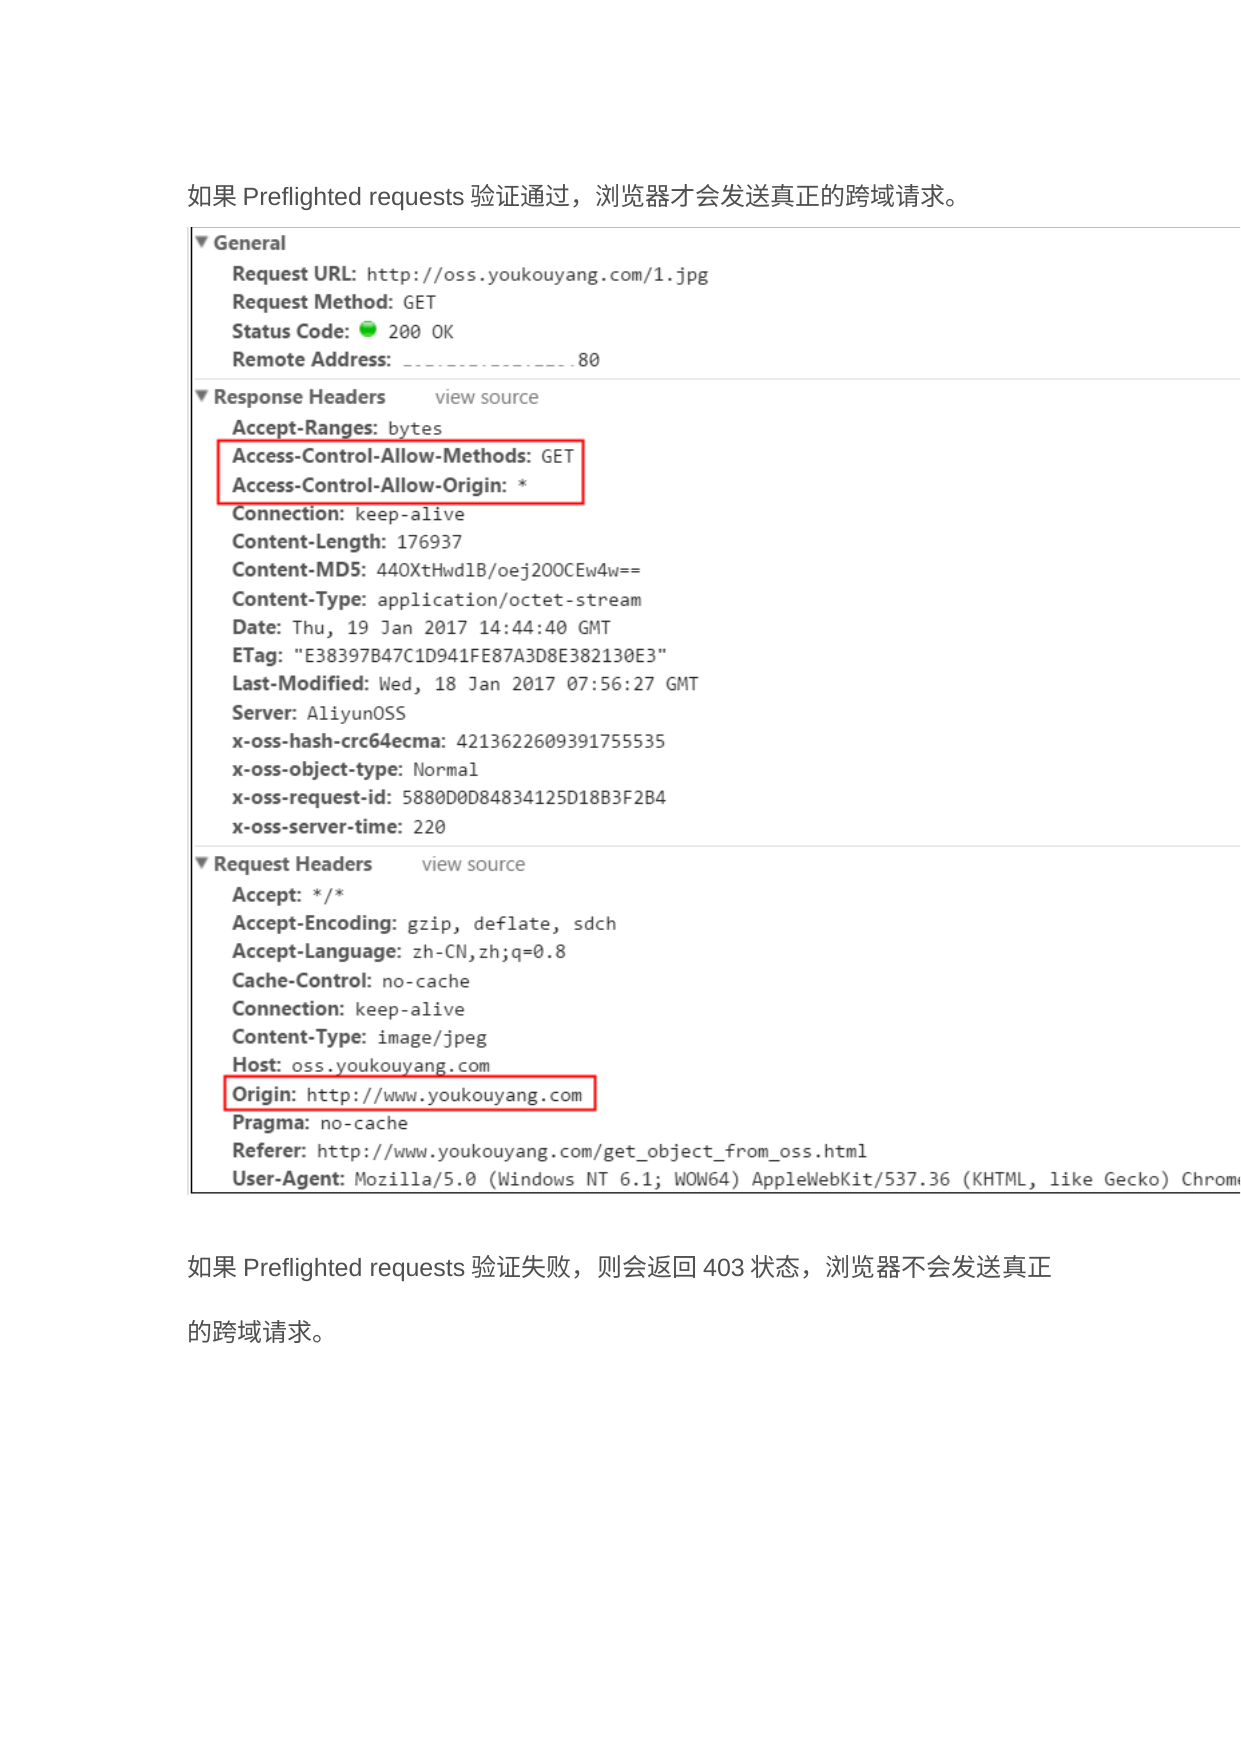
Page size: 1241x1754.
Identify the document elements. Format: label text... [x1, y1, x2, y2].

picture [187, 227, 1241, 1195]
text 如果Preflighted requests验证失败，则会返回403状态，浏览器不会发送真正的跨域请求。 [187, 1233, 1053, 1363]
